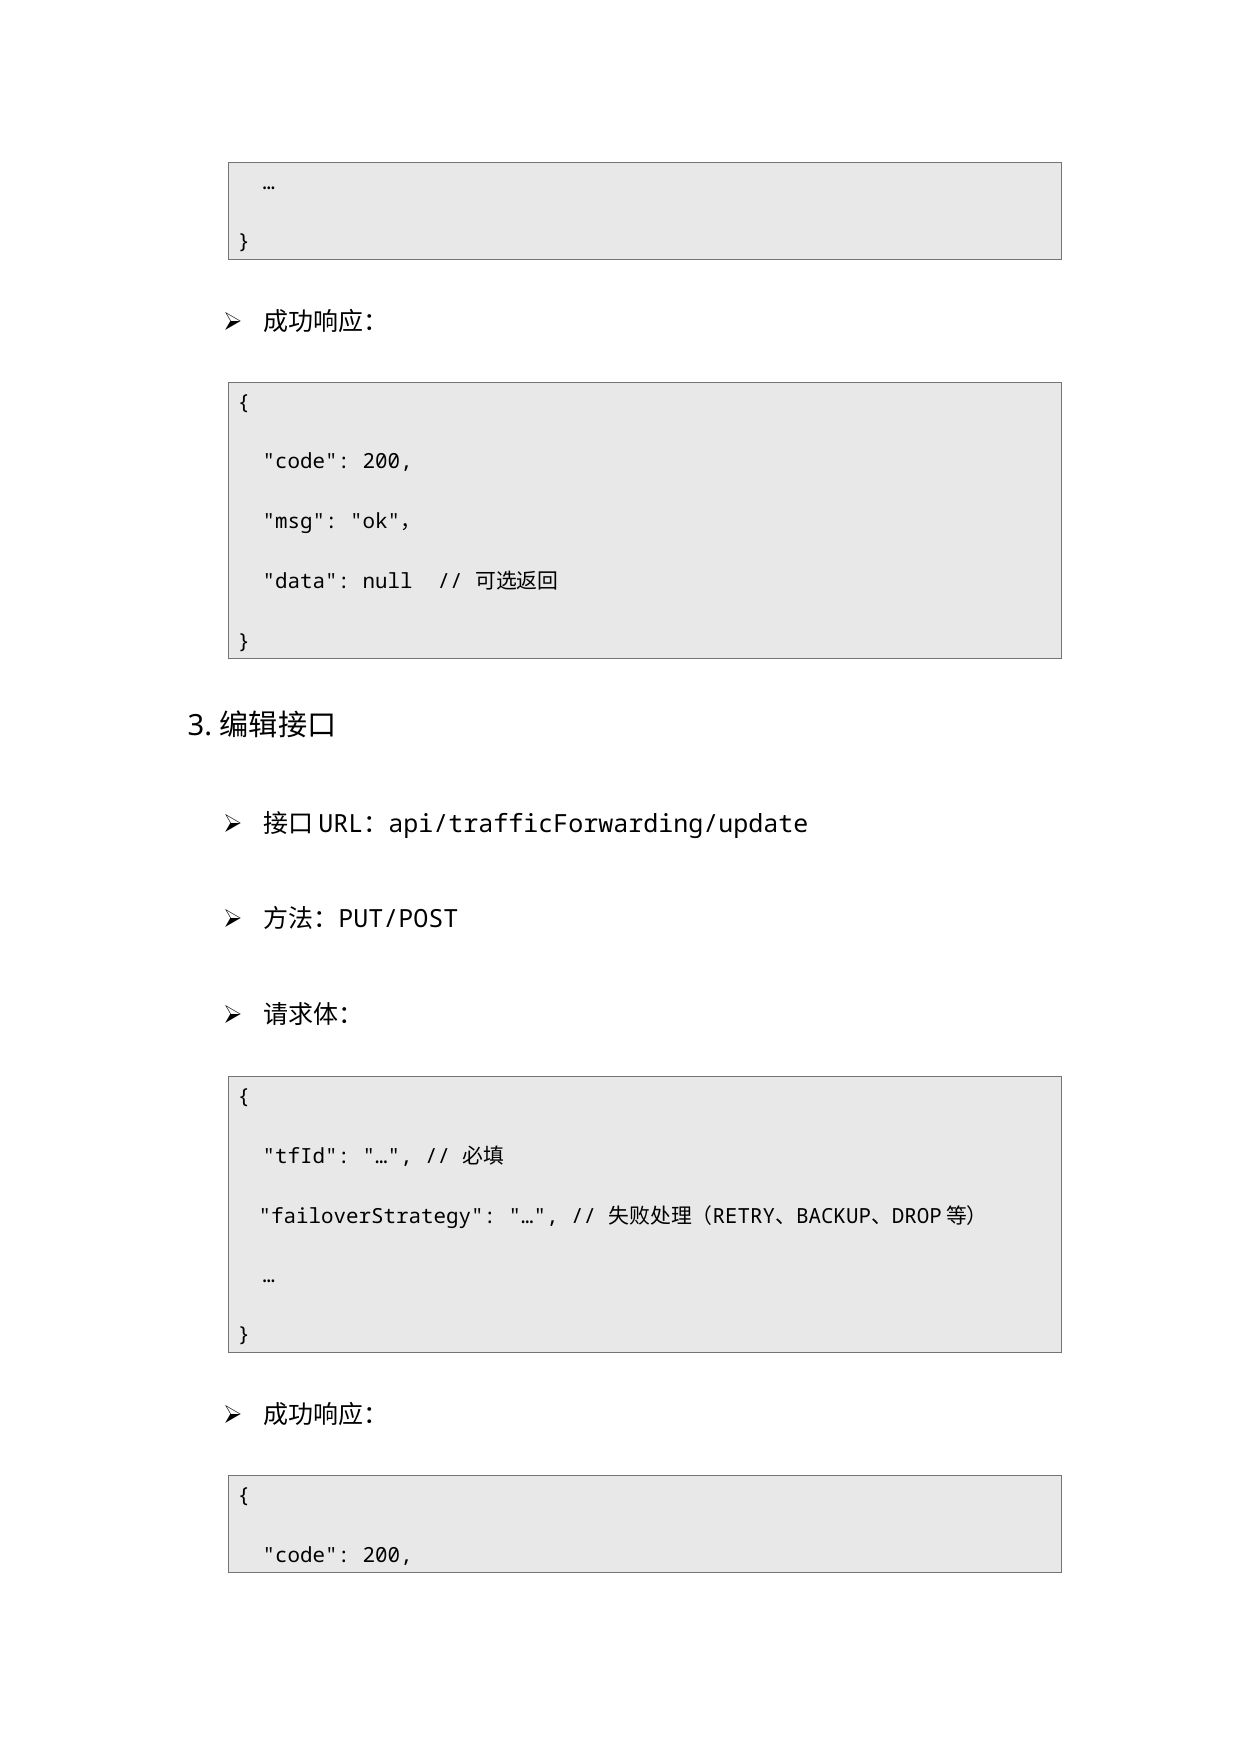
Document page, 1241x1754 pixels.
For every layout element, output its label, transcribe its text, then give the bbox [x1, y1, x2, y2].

text 方法：PUT/POST [223, 884, 1053, 949]
text "code": 200, [229, 441, 1061, 477]
text "tfId": "…", // 必填 [229, 1135, 1061, 1171]
text "failoverStrategy": "…", // 失败处理（RETRY、BACKUP、DROP等） [229, 1195, 1061, 1231]
text } [229, 221, 1061, 259]
text 接口URL：api/trafficForwarding/update [223, 789, 1053, 854]
text "data": null // 可选返回 [229, 561, 1061, 596]
text "msg": "ok"， [229, 501, 1061, 536]
text … [229, 1255, 1061, 1291]
text … [229, 163, 1061, 198]
text { [229, 383, 1061, 418]
text 成功响应： [223, 1380, 1053, 1445]
text 成功响应： [223, 287, 1053, 352]
text 请求体： [223, 980, 1053, 1045]
subtitle 3. 编辑接口 [187, 690, 1053, 755]
text "code": 200, [229, 1534, 1061, 1572]
text { [229, 1476, 1061, 1511]
text } [229, 621, 1061, 658]
text { [229, 1077, 1061, 1111]
text } [229, 1314, 1061, 1352]
